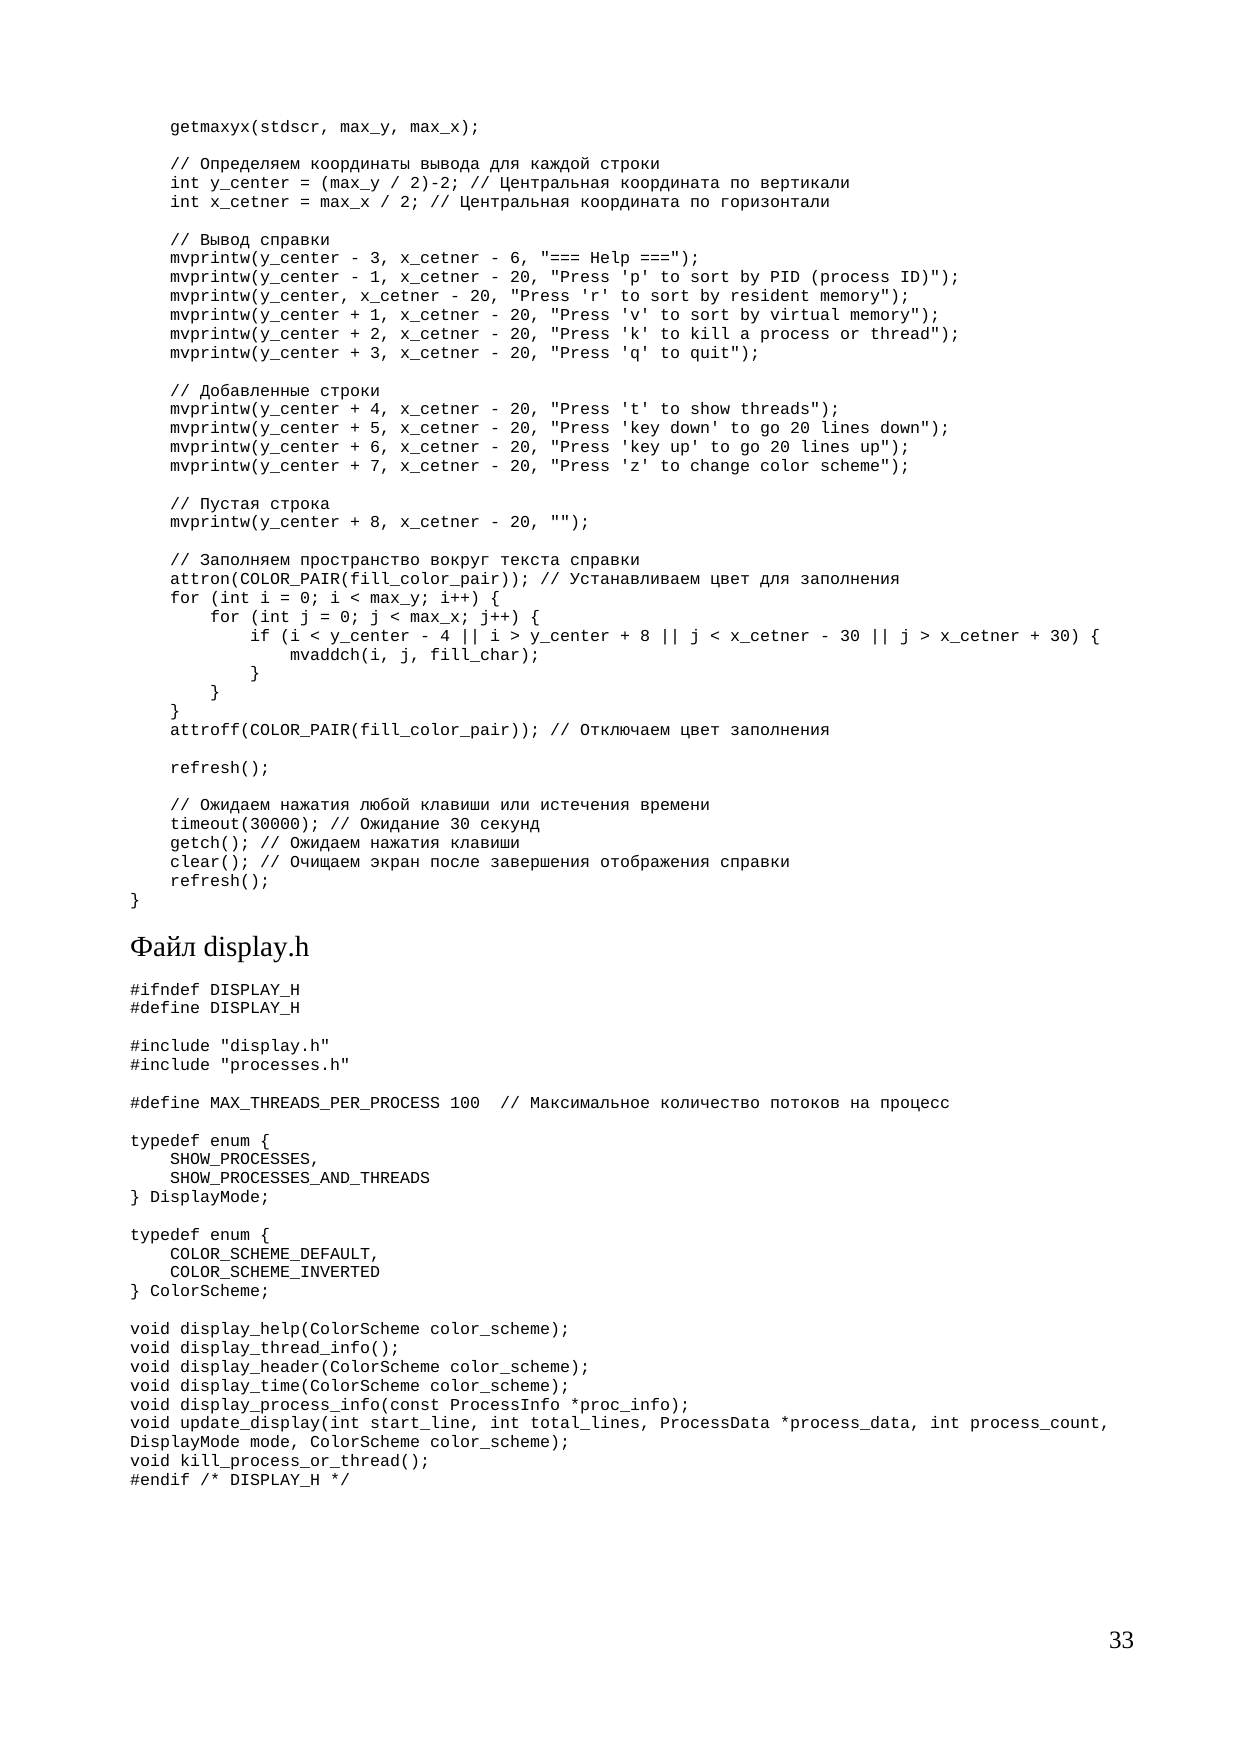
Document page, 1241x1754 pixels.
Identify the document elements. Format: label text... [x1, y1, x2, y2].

text mvprintw(y_center + 6, x_cetner - 20, "Press 'key up' to go 20 lines up"); [130, 439, 1134, 457]
text // Добавленные строки [130, 382, 1134, 401]
text mvprintw(y_center, x_cetner - 20, "Press 'r' to sort by resident memory"); [130, 288, 1134, 307]
text mvprintw(y_center - 3, x_cetner - 6, "=== Help ==="); [130, 250, 1134, 269]
text getch(); // Ожидаем нажатия клавиши [130, 834, 1134, 853]
text attroff(COLOR_PAIR(fill_color_pair)); // Отключаем цвет заполнения [130, 721, 1134, 740]
text } ColorScheme; [130, 1283, 1134, 1302]
text typedef enum { [130, 1226, 1134, 1245]
text int x_cetner = max_x / 2; // Центральная координата по горизонтали [130, 193, 1134, 212]
text SHOW_PROCESSES, [130, 1151, 1134, 1170]
text #define DISPLAY_H [130, 1000, 1134, 1019]
text COLOR_SCHEME_DEFAULT, [130, 1245, 1134, 1264]
text SHOW_PROCESSES_AND_THREADS [130, 1170, 1134, 1189]
text mvprintw(y_center + 1, x_cetner - 20, "Press 'v' to sort by virtual memory"); [130, 307, 1134, 326]
text void display_header(ColorScheme color_scheme); [130, 1358, 1134, 1377]
text } [130, 684, 1134, 703]
text // Ожидаем нажатия любой клавиши или истечения времени [130, 797, 1134, 816]
text for (int j = 0; j < max_x; j++) { [130, 608, 1134, 627]
text typedef enum { [130, 1132, 1134, 1151]
text } [130, 703, 1134, 721]
text #ifndef DISPLAY_H [130, 981, 1134, 1000]
text mvprintw(y_center + 7, x_cetner - 20, "Press 'z' to change color scheme"); [130, 457, 1134, 476]
text mvprintw(y_center + 4, x_cetner - 20, "Press 't' to show threads"); [130, 401, 1134, 420]
text void display_time(ColorScheme color_scheme); [130, 1377, 1134, 1396]
text clear(); // Очищаем экран после завершения отображения справки [130, 853, 1134, 872]
text #include "processes.h" [130, 1057, 1134, 1076]
text refresh(); [130, 872, 1134, 891]
text COLOR_SCHEME_INVERTED [130, 1264, 1134, 1283]
text Файл display.h [130, 929, 1131, 962]
text } [130, 891, 1134, 910]
text // Определяем координаты вывода для каждой строки [130, 156, 1134, 175]
text mvprintw(y_center + 2, x_cetner - 20, "Press 'k' to kill a process or thread"); [130, 326, 1134, 344]
text void display_thread_info(); [130, 1339, 1134, 1358]
text if (i < y_center - 4 || i > y_center + 8 || j < x_cetner - 30 || j > x_cetner + 30) { [130, 627, 1134, 646]
text void display_process_info(const ProcessInfo *proc_info); [130, 1396, 1134, 1415]
text mvaddch(i, j, fill_char); [130, 646, 1134, 665]
text void update_display(int start_line, int total_lines, ProcessData *process_data, int process_count, DisplayMode mode, ColorScheme color_scheme); [130, 1415, 1134, 1453]
text #endif /* DISPLAY_H */ [130, 1471, 1134, 1490]
text // Пустая строка [130, 495, 1134, 514]
text refresh(); [130, 759, 1134, 778]
text int y_center = (max_y / 2)-2; // Центральная координата по вертикали [130, 175, 1134, 193]
text } [130, 665, 1134, 684]
text mvprintw(y_center - 1, x_cetner - 20, "Press 'p' to sort by PID (process ID)"); [130, 269, 1134, 288]
text #define MAX_THREADS_PER_PROCESS 100 // Максимальное количество потоков на процесс [130, 1094, 1134, 1113]
text // Вывод справки [130, 231, 1134, 250]
text mvprintw(y_center + 3, x_cetner - 20, "Press 'q' to quit"); [130, 344, 1134, 363]
text mvprintw(y_center + 5, x_cetner - 20, "Press 'key down' to go 20 lines down"); [130, 420, 1134, 439]
text void kill_process_or_thread(); [130, 1453, 1134, 1471]
text void display_help(ColorScheme color_scheme); [130, 1321, 1134, 1339]
text getmaxyx(stdscr, max_y, max_x); [130, 118, 1134, 137]
text mvprintw(y_center + 8, x_cetner - 20, ""); [130, 514, 1134, 533]
text #include "display.h" [130, 1038, 1134, 1057]
text attron(COLOR_PAIR(fill_color_pair)); // Устанавливаем цвет для заполнения [130, 571, 1134, 589]
text // Заполняем пространство вокруг текста справки [130, 552, 1134, 571]
text for (int i = 0; i < max_y; i++) { [130, 589, 1134, 608]
text timeout(30000); // Ожидание 30 секунд [130, 816, 1134, 834]
text } DisplayMode; [130, 1189, 1134, 1207]
